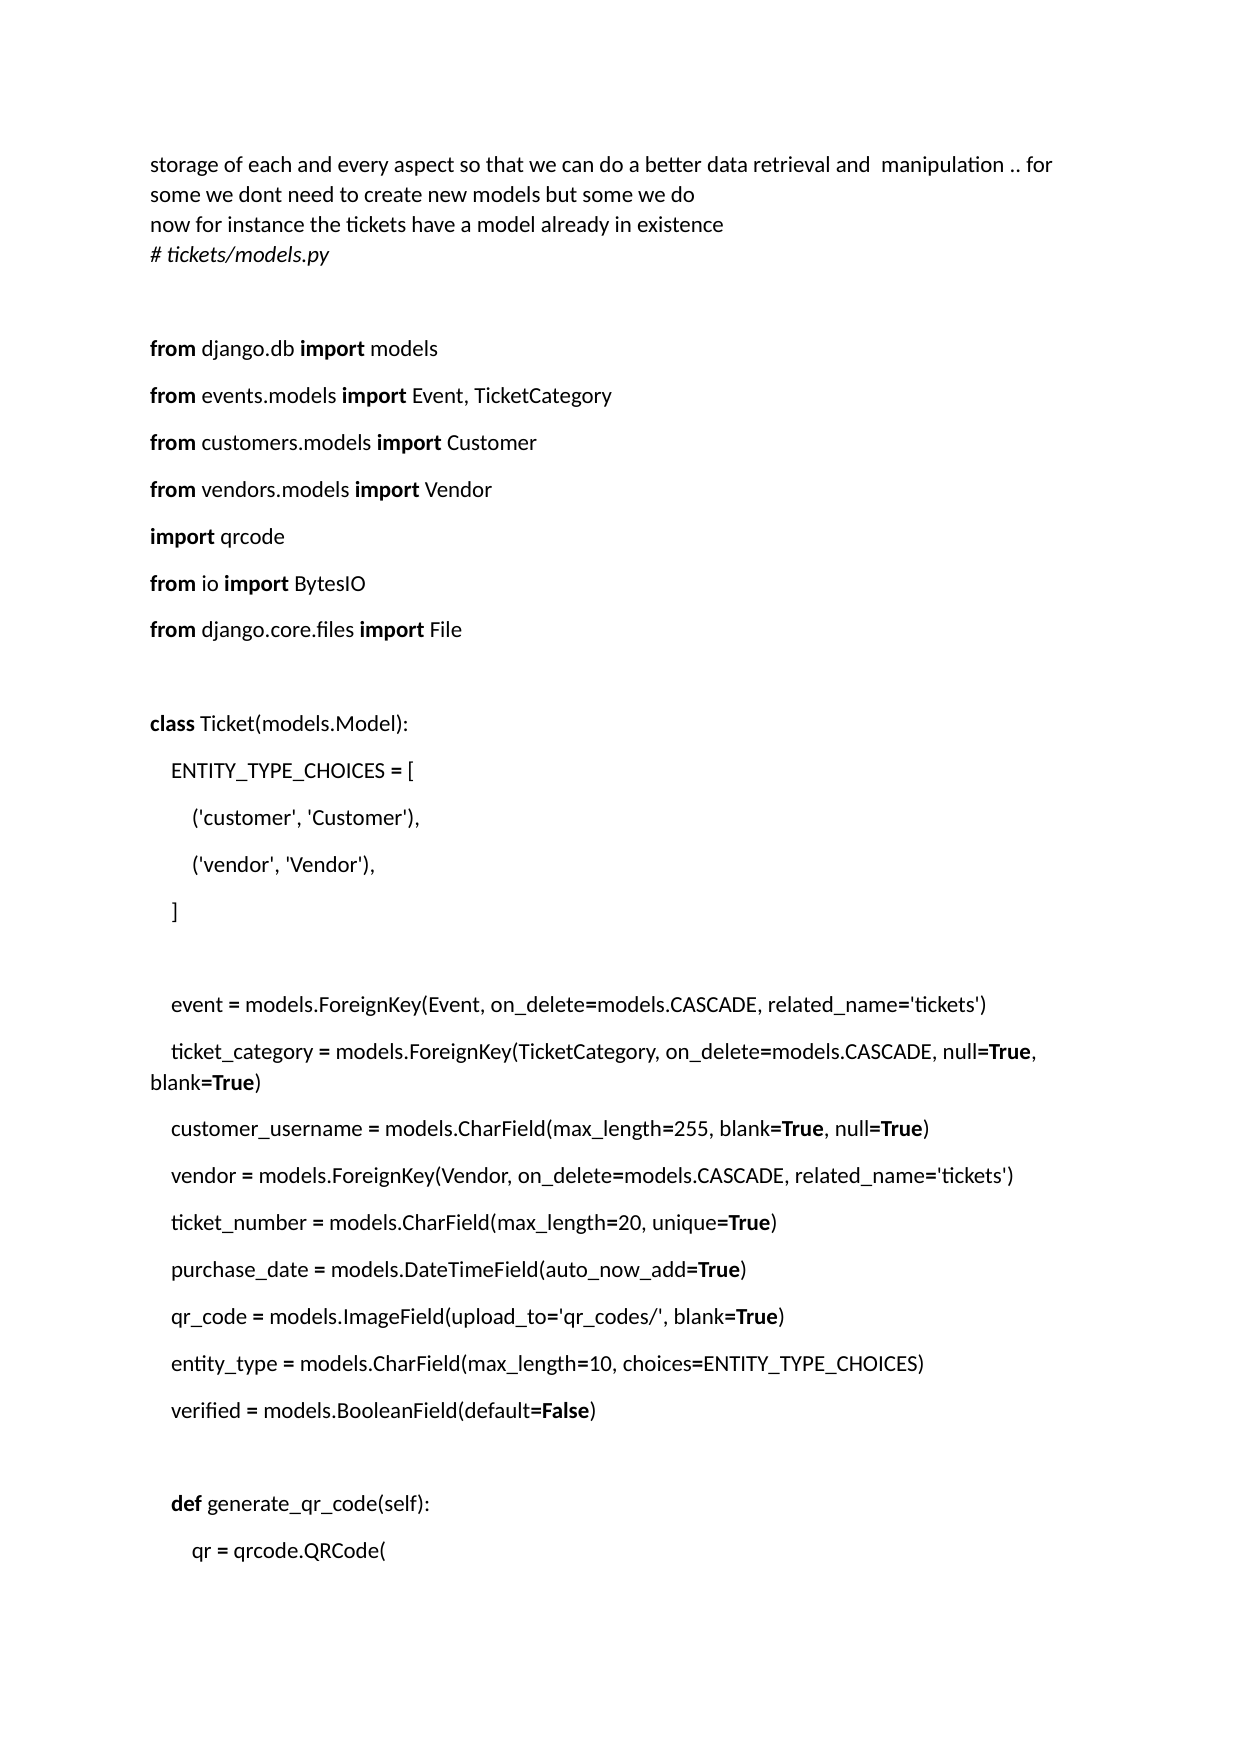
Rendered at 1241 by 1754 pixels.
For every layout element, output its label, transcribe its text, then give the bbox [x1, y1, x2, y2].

text event = models.ForeignKey(Event, on_delete=models.CASCADE, related_name='tickets') [150, 991, 1090, 1019]
text purchase_date = models.DateTimeField(auto_now_add=True) [150, 1255, 1090, 1283]
text ticket_category = models.ForeignKey(TicketCategory, on_delete=models.CASCADE, null=True, blank=True) [150, 1037, 1090, 1096]
text from customers.models import Customer [150, 428, 1090, 456]
text class Ticket(models.Model): [150, 709, 1090, 737]
text from django.db import models [150, 334, 1090, 362]
text verified = models.BooleanField(default=False) [150, 1396, 1090, 1424]
text import qrcode [150, 522, 1090, 550]
text ] [150, 897, 1090, 925]
text from django.core.files import File [150, 616, 1090, 644]
text customer_username = models.CharField(max_length=255, blank=True, null=True) [150, 1114, 1090, 1143]
text from vendors.models import Vendor [150, 475, 1090, 503]
text ('customer', 'Customer'), [150, 803, 1090, 831]
text ('vendor', 'Vendor'), [150, 850, 1090, 878]
text def generate_qr_code(self): [150, 1489, 1090, 1518]
text qr = qrcode.QRCode( [150, 1536, 1090, 1564]
text from io import BytesIO [150, 569, 1090, 597]
text entity_type = models.CharField(max_length=10, choices=ENTITY_TYPE_CHOICES) [150, 1349, 1090, 1377]
text vendor = models.ForeignKey(Vendor, on_delete=models.CASCADE, related_name='tickets') [150, 1161, 1090, 1189]
text ENTITY_TYPE_CHOICES = [ [150, 756, 1090, 784]
text ticket_number = models.CharField(max_length=20, unique=True) [150, 1208, 1090, 1236]
text qr_code = models.ImageField(upload_to='qr_codes/', blank=True) [150, 1302, 1090, 1330]
text from events.models import Event, TicketCategory [150, 381, 1090, 409]
